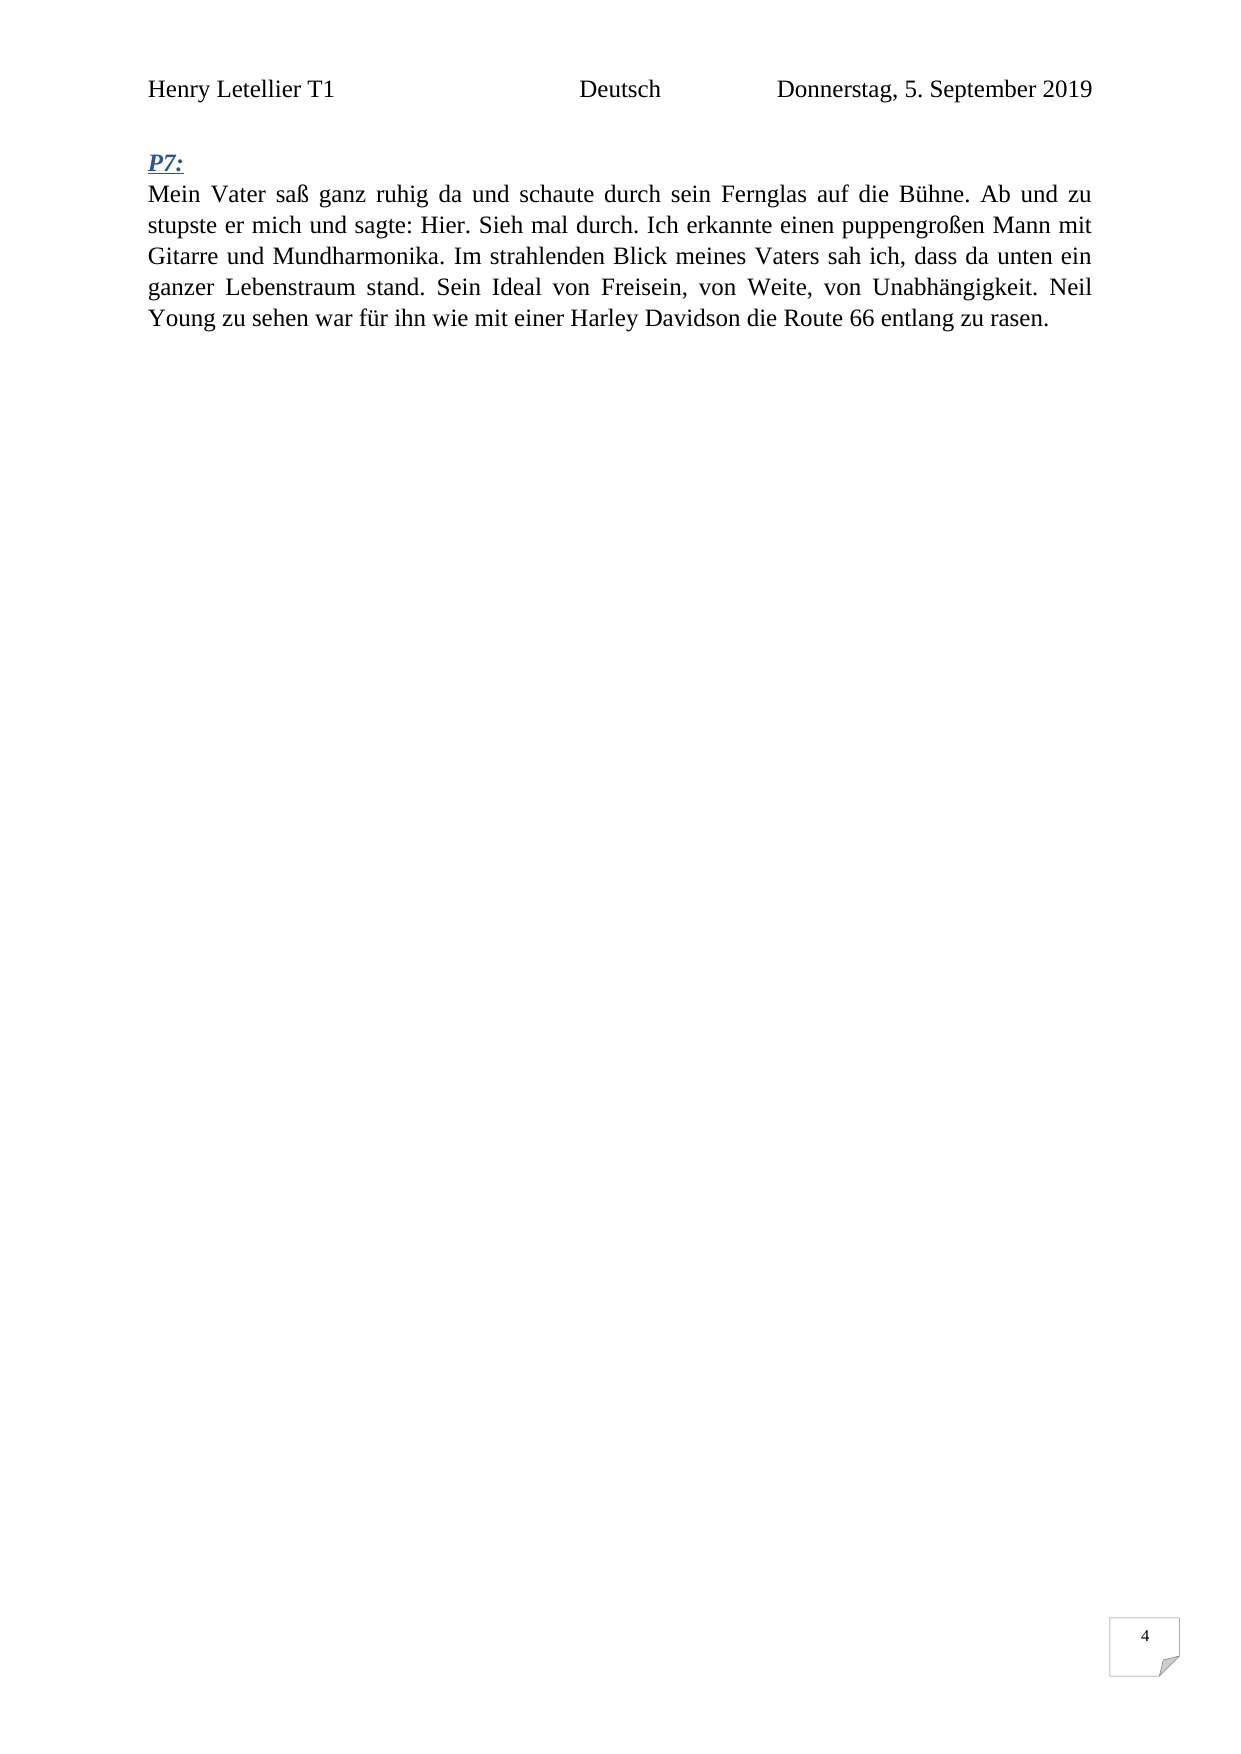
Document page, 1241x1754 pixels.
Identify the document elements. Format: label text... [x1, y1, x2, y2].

subtitle P7: [148, 148, 1093, 176]
text Mein Vater saß ganz ruhig da und schaute durch sein Fernglas auf die Bühne. Ab und zu stupste er mich und sagte: Hier. Sieh mal durch. Ich erkannte einen puppengroßen Mann mit Gitarre und Mundharmonika. Im strahlenden Blick meines Vaters sah ich, dass da unten ein ganzer Lebenstraum stand. Sein Ideal von Freisein, von Weite, von Unabhängigkeit. Neil Young zu sehen war für ihn wie mit einer Harley Davidson die Route 66 entlang zu rasen. [148, 179, 1093, 332]
